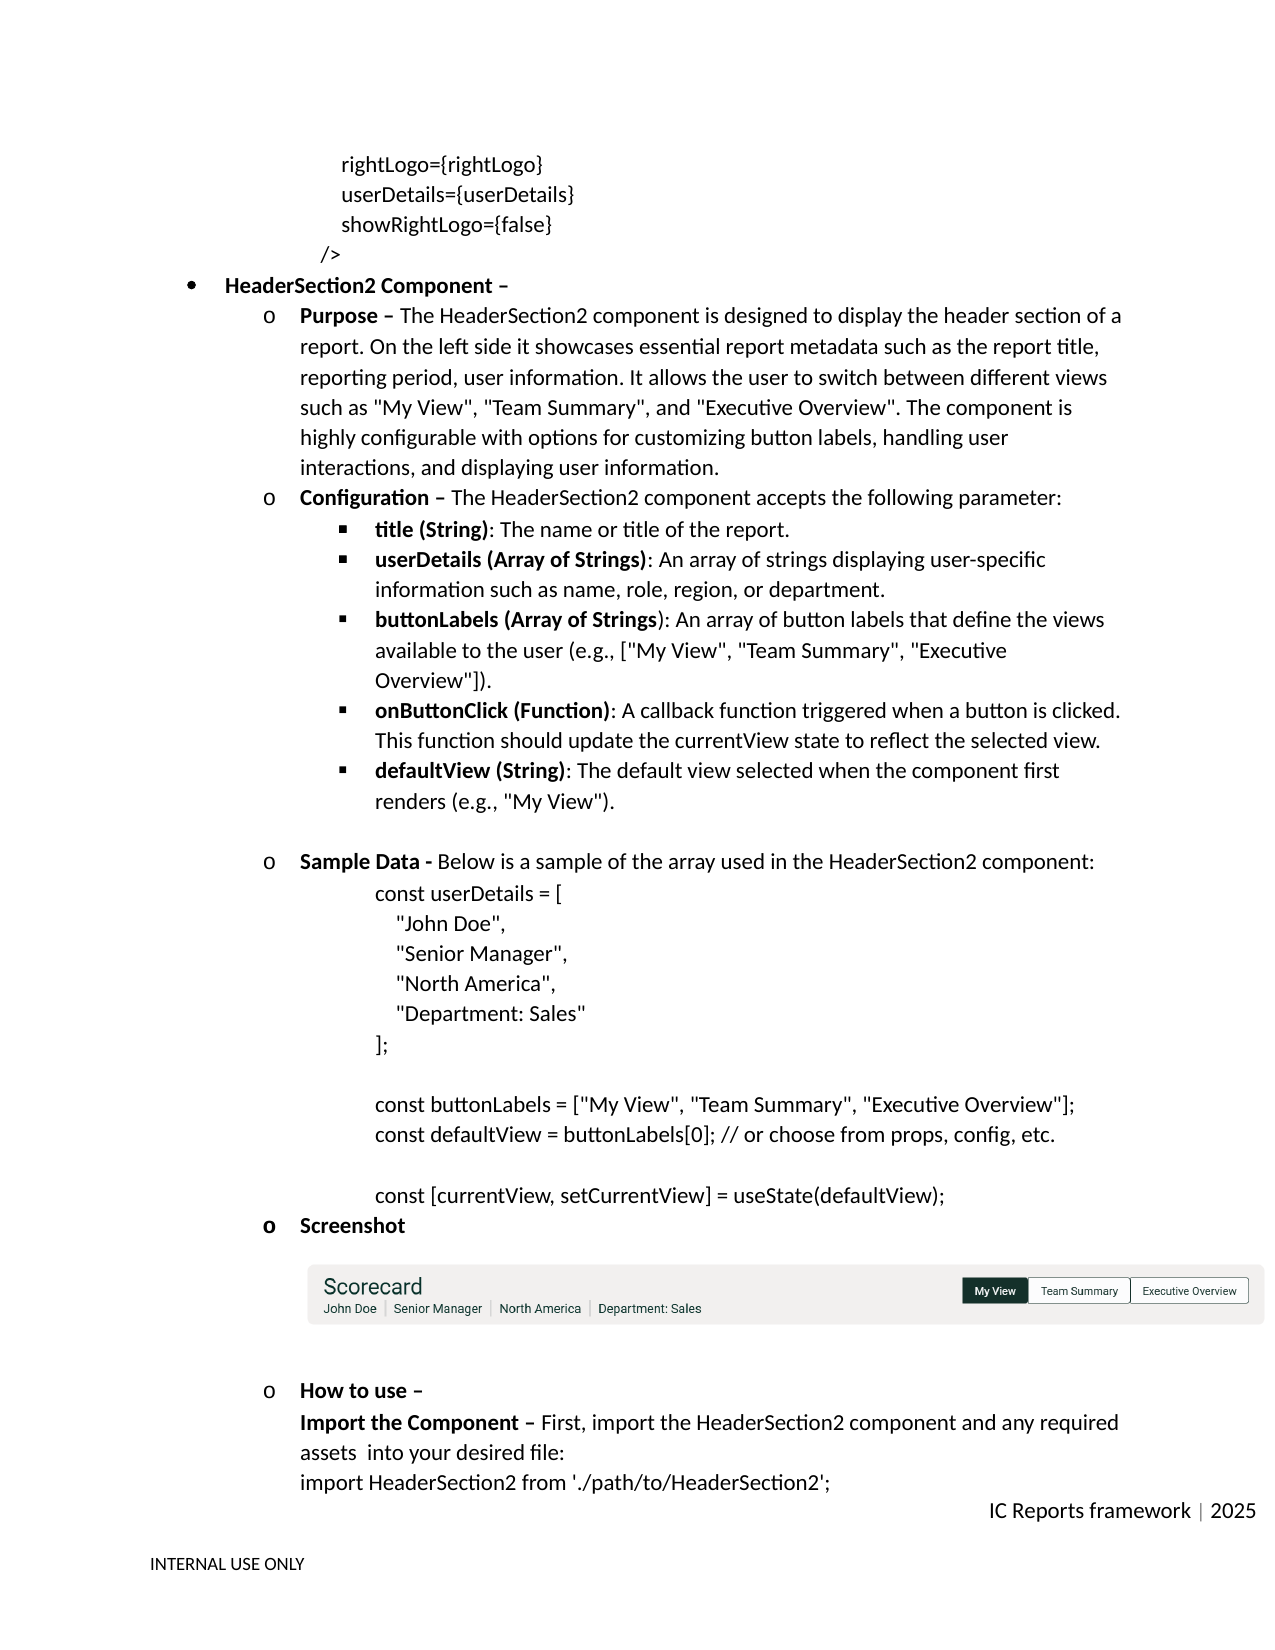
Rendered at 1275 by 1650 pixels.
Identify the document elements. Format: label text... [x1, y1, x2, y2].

list const userDetails = [ [375, 879, 1125, 907]
list How to use – Import the Component – First, import the HeaderSection2 component and any required assets into your desired file: [262, 1376, 1125, 1466]
list title (String): The name or title of the report. [337, 515, 1125, 543]
list "Department: Sales" [375, 999, 1125, 1027]
text rightLogo={rightLogo} [225, 150, 1125, 178]
list Configuration – The HeaderSection2 component accepts the following parameter: [262, 483, 1125, 513]
text /> [225, 241, 1125, 269]
list import HeaderSection2 from './path/to/HeaderSection2'; [300, 1468, 1125, 1496]
list const [currentView, setCurrentView] = useState(defaultView); [375, 1181, 1125, 1209]
list defaultView (String): The default view selected when the component first renders (e.g., "My View"). [337, 757, 1125, 815]
list ]; [375, 1030, 1125, 1058]
text userDetails={userDetails} [225, 180, 1125, 208]
list buttonLabels (Array of Strings): An array of button labels that define the views available to the user (e.g., ["My View", "Team Summary", "Executive Overview"]). [337, 606, 1125, 694]
list Purpose – The HeaderSection2 component is designed to display the header section of a report. On the left side it showcases essential report metadata such as the report title, reporting period, user information. It allows the user to switch between different views such as "My View", "Team Summary", and "Executive Overview". The component is highly configurable with options for customizing button labels, handling user interactions, and displaying user information. [262, 301, 1125, 481]
picture [300, 1259, 1275, 1328]
list userDetails (Array of Strings): An array of strings displaying user-specific information such as name, role, region, or department. [337, 545, 1125, 603]
list "John Doe", [375, 909, 1125, 937]
list HeaderSection2 Component – [187, 271, 1125, 299]
list onButtonClick (Function): A callback function triggered when a button is clicked. This function should update the currentView state to reflect the selected view. [337, 696, 1125, 754]
list Sample Data - Below is a sample of the array used in the HeaderSection2 component: [262, 847, 1125, 876]
list const defaultView = buttonLabels[0]; // or choose from props, config, etc. [375, 1120, 1125, 1148]
text showRightLogo={false} [225, 210, 1125, 238]
list "Senior Manager", [375, 939, 1125, 967]
list const buttonLabels = ["My View", "Team Summary", "Executive Overview"]; [375, 1090, 1125, 1118]
list Screenshot [262, 1211, 1125, 1240]
list "North America", [375, 969, 1125, 997]
